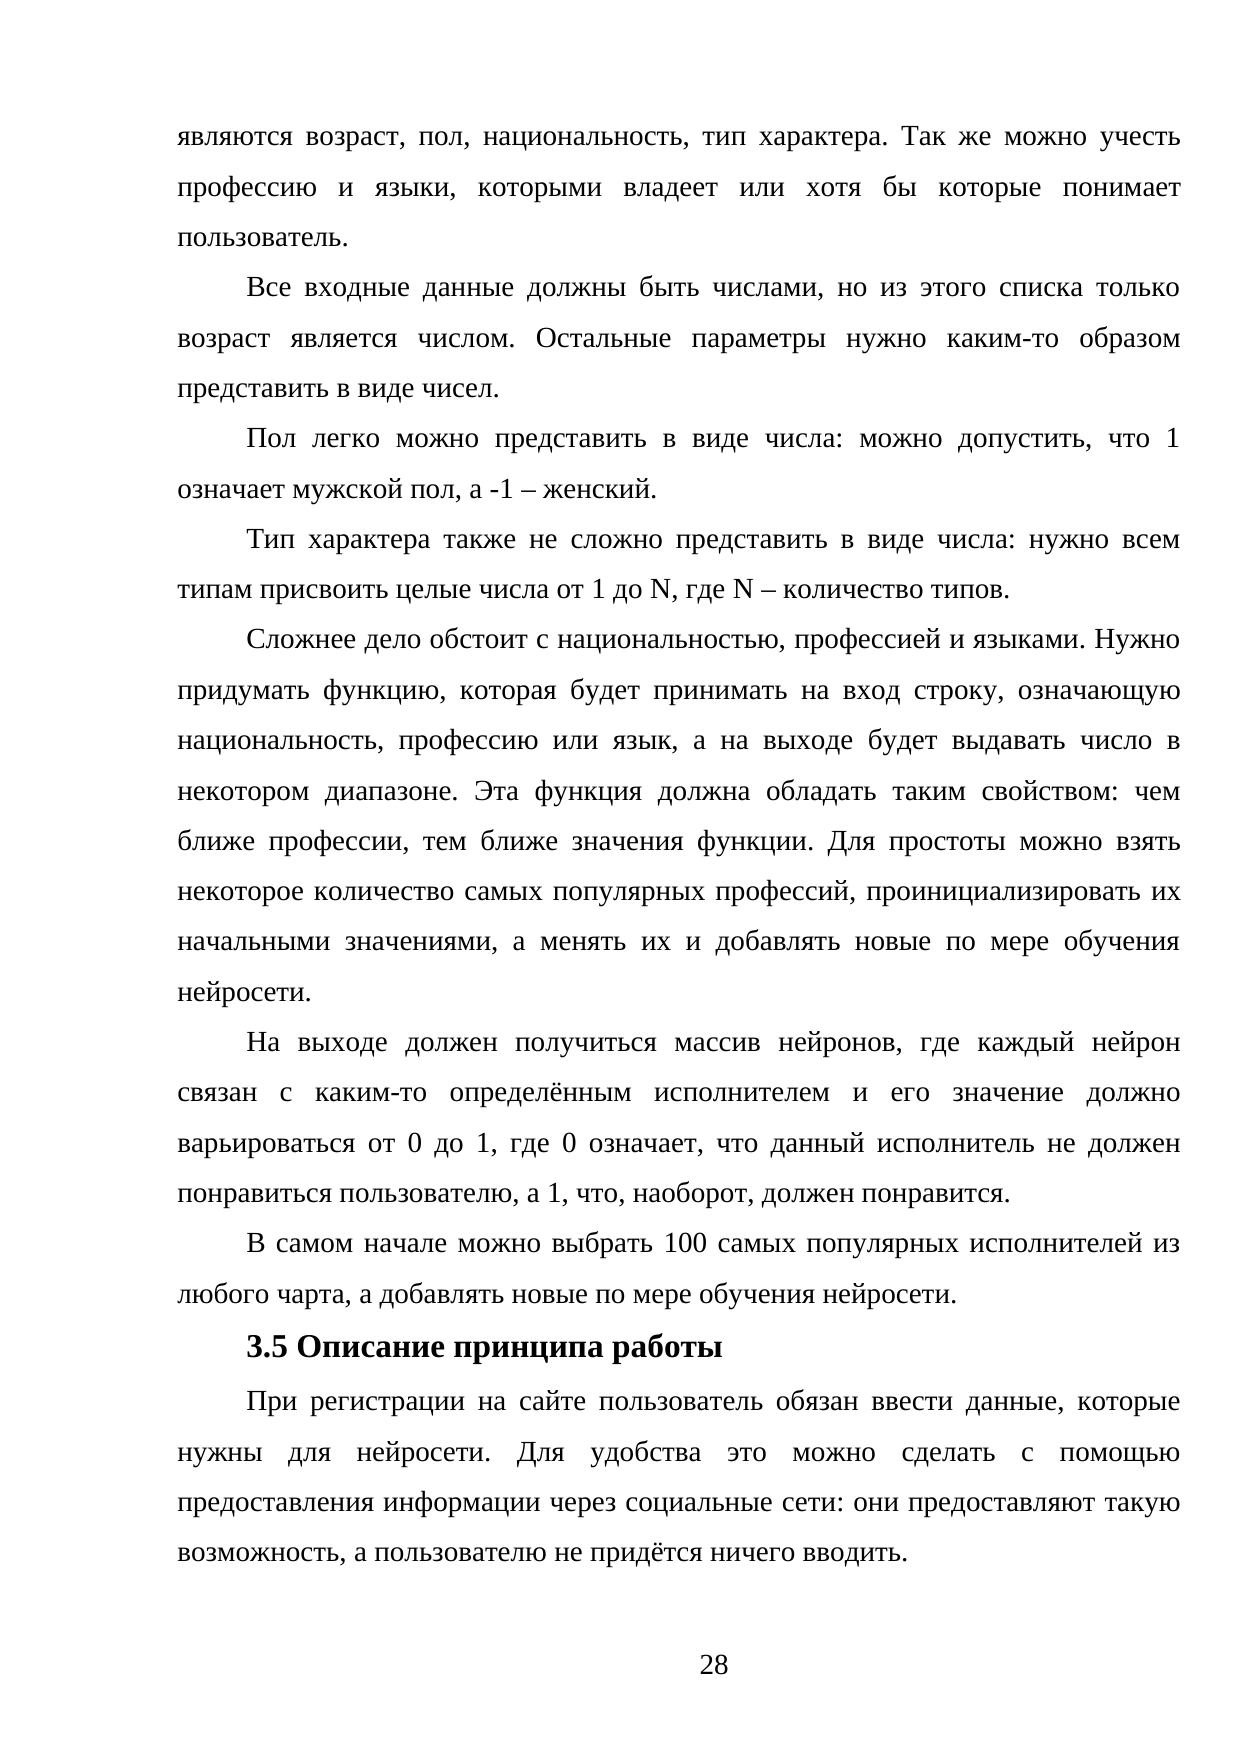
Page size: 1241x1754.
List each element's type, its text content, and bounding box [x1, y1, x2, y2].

text Пол легко можно представить в виде числа: можно допустить, что 1 означает мужской пол, а -1 – женский. [177, 420, 1182, 504]
text На выходе должен получиться массив нейронов, где каждый нейрон связан с каким-то определённым исполнителем и его значение должно варьироваться от 0 до 1, где 0 означает, что данный исполнитель не должен понравиться пользователю, а 1, что, наоборот, должен понравится. [177, 1024, 1182, 1209]
text Все входные данные должны быть числами, но из этого списка только возраст является числом. Остальные параметры нужно каким-то образом представить в виде чисел. [177, 269, 1182, 404]
text Сложнее дело обстоит с национальностью, профессией и языками. Нужно придумать функцию, которая будет принимать на вход строку, означающую национальность, профессию или язык, а на выходе будет выдавать число в некотором диапазоне. Эта функция должна обладать таким свойством: чем ближе профессии, тем ближе значения функции. Для простоты можно взять некоторое количество самых популярных профессий, проинициализировать их начальными значениями, а менять их и добавлять новые по мере обучения нейросети. [177, 622, 1182, 1007]
text Тип характера также не сложно представить в виде числа: нужно всем типам присвоить целые числа от 1 до N, где N – количество типов. [177, 521, 1182, 605]
text 3.5 Описание принципа работы [177, 1326, 1182, 1364]
text При регистрации на сайте пользователь обязан ввести данные, которые нужны для нейросети. Для удобства это можно сделать с помощью предоставления информации через социальные сети: они предоставляют такую возможность, а пользователю не придётся ничего вводить. [177, 1383, 1182, 1568]
text В самом начале можно выбрать 100 самых популярных исполнителей из любого чарта, а добавлять новые по мере обучения нейросети. [177, 1225, 1182, 1309]
